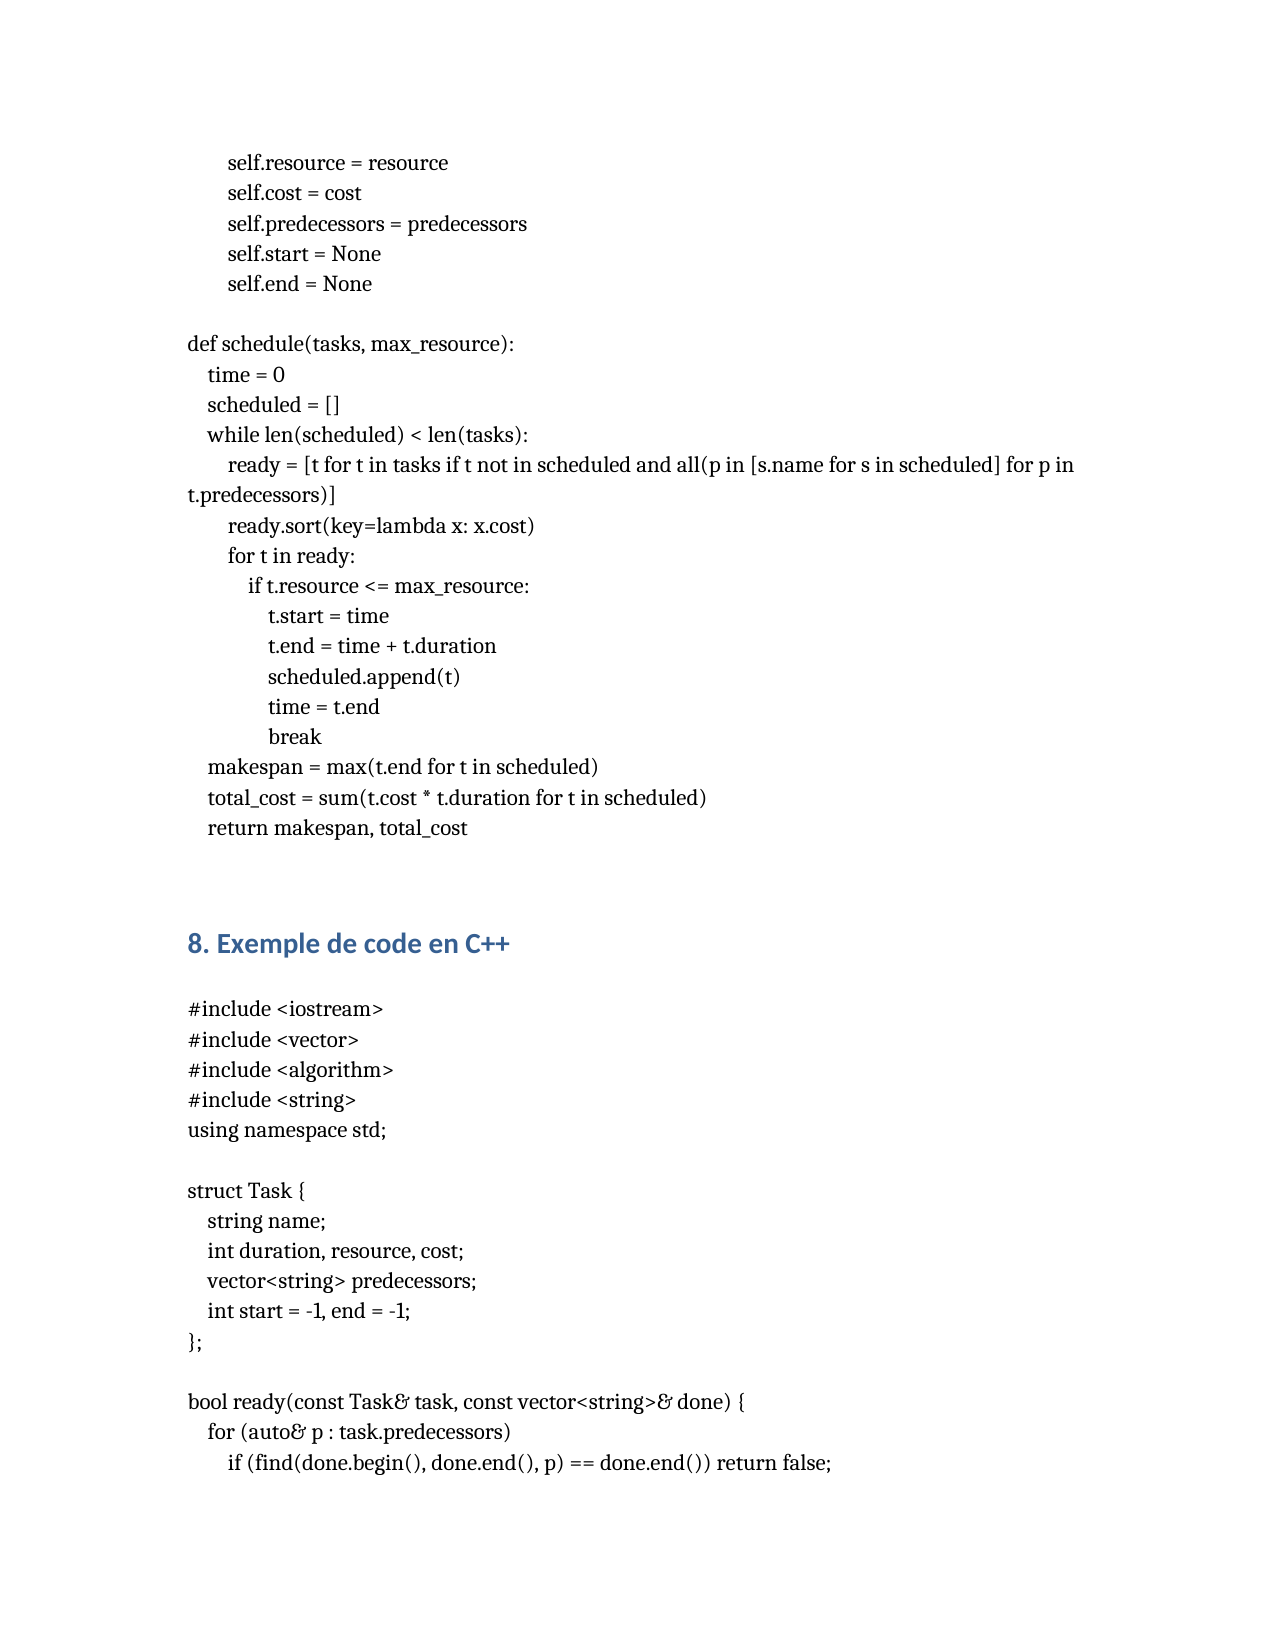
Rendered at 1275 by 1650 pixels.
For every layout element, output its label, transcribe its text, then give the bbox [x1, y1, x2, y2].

subtitle 8. Exemple de code en C++ [187, 925, 1087, 961]
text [187, 150, 1087, 871]
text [187, 966, 1087, 1476]
